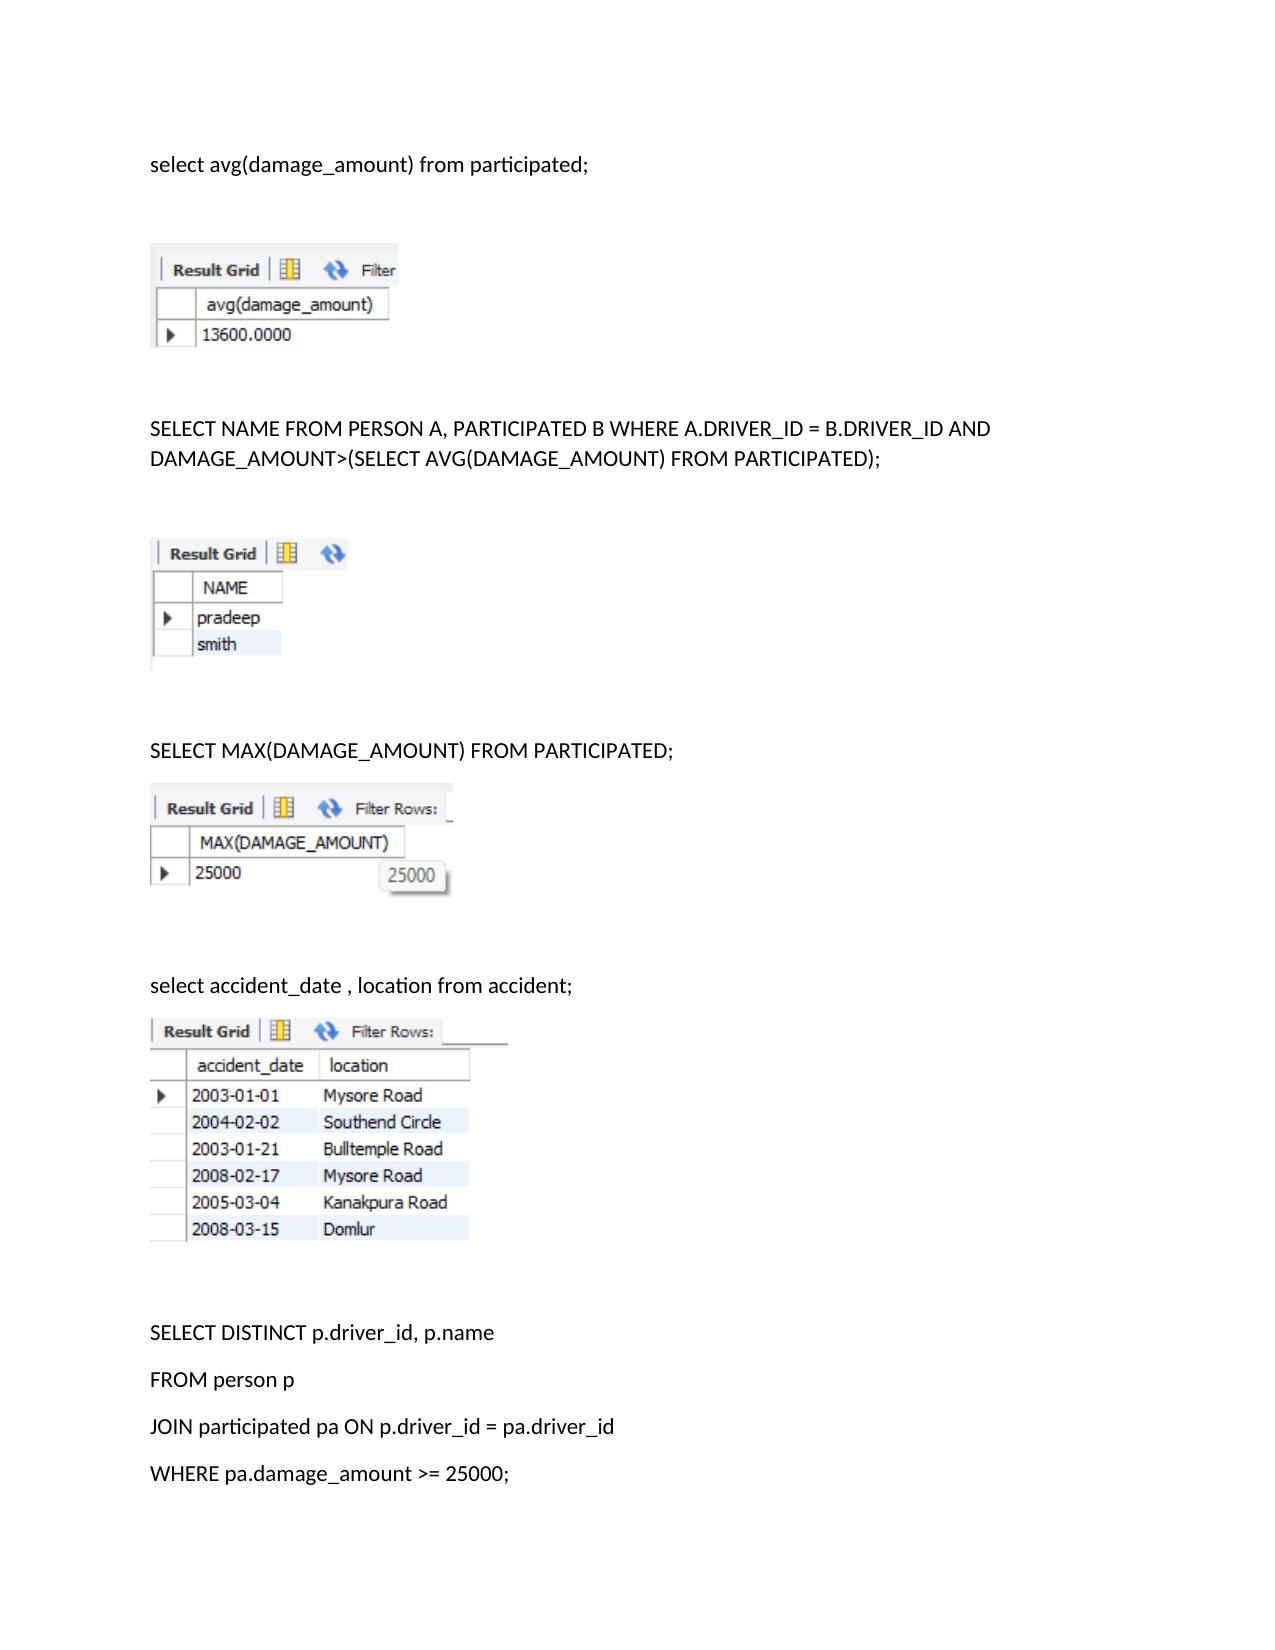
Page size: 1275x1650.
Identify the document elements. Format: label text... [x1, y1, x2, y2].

text select avg(damage_amount) from participated; [150, 150, 1125, 178]
picture [150, 783, 454, 906]
text FROM person p [150, 1365, 1125, 1393]
text SELECT DISTINCT p.driver_id, p.name [150, 1318, 1125, 1346]
text SELECT MAX(DAMAGE_AMOUNT) FROM PARTICIPATED; [150, 737, 1125, 765]
text WHERE pa.damage_amount >= 25000; [150, 1459, 1125, 1487]
text select accident_date , location from accident; [150, 971, 1125, 999]
picture [150, 1018, 508, 1253]
text JOIN participated pa ON p.driver_id = pa.driver_id [150, 1412, 1125, 1440]
text SELECT NAME FROM PERSON A, PARTICIPATED B WHERE A.DRIVER_ID = B.DRIVER_ID AND DAMAGE_AMOUNT>(SELECT AVG(DAMAGE_AMOUNT) FROM PARTICIPATED); [150, 414, 1125, 472]
picture [150, 243, 399, 349]
picture [150, 538, 349, 671]
